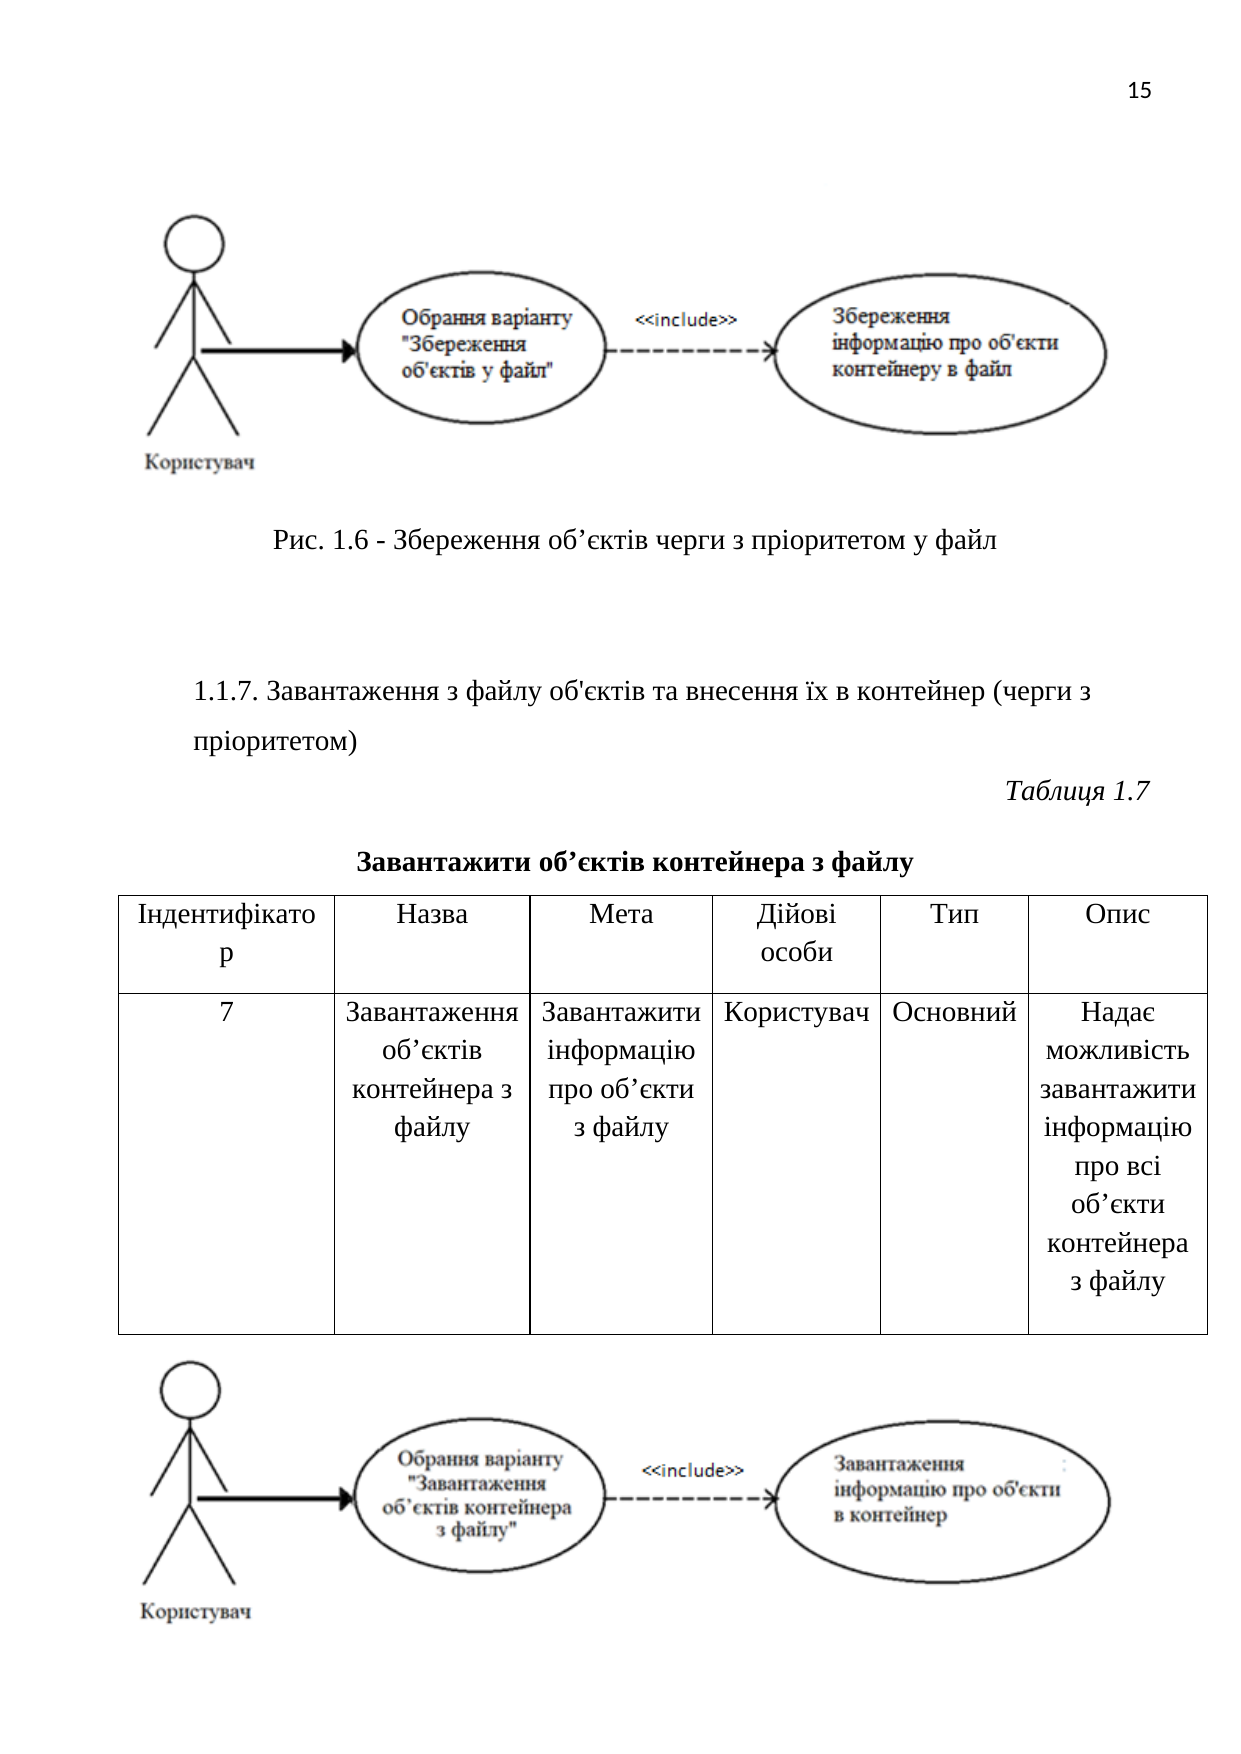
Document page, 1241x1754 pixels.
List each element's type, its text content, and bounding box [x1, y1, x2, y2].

table_cell Користувач [713, 994, 880, 1334]
list Таблиця 1.7 [193, 773, 1152, 807]
list 1.1.7. Завантаження з файлу об'єктів та внесення їх в контейнер (черги з пріоритетом) [193, 673, 1152, 757]
table_header Дійові особи [713, 896, 880, 993]
table_header Тип [881, 896, 1028, 993]
table_header Індентифікатор [119, 896, 334, 993]
table_cell Основний [881, 994, 1028, 1334]
table_header Назва [335, 896, 529, 993]
table_cell 7 [119, 994, 334, 1334]
text Завантажити об’єктів контейнера з файлу [118, 844, 1152, 878]
table_header Мета [531, 896, 712, 993]
table_cell Завантаження об’єктів контейнера з файлу [335, 994, 529, 1334]
table_cell Завантажити інформацію про об’єкти з файлу [531, 994, 712, 1334]
table_header Опис [1029, 896, 1207, 993]
picture [118, 1335, 1130, 1636]
text Рис. 1.6 - Збереження об’єктів черги з пріоритетом у файл [118, 522, 1152, 555]
table_cell Надає можливість завантажити інформацію про всі об’єкти контейнера з файлу [1029, 994, 1207, 1334]
picture [118, 176, 1137, 505]
